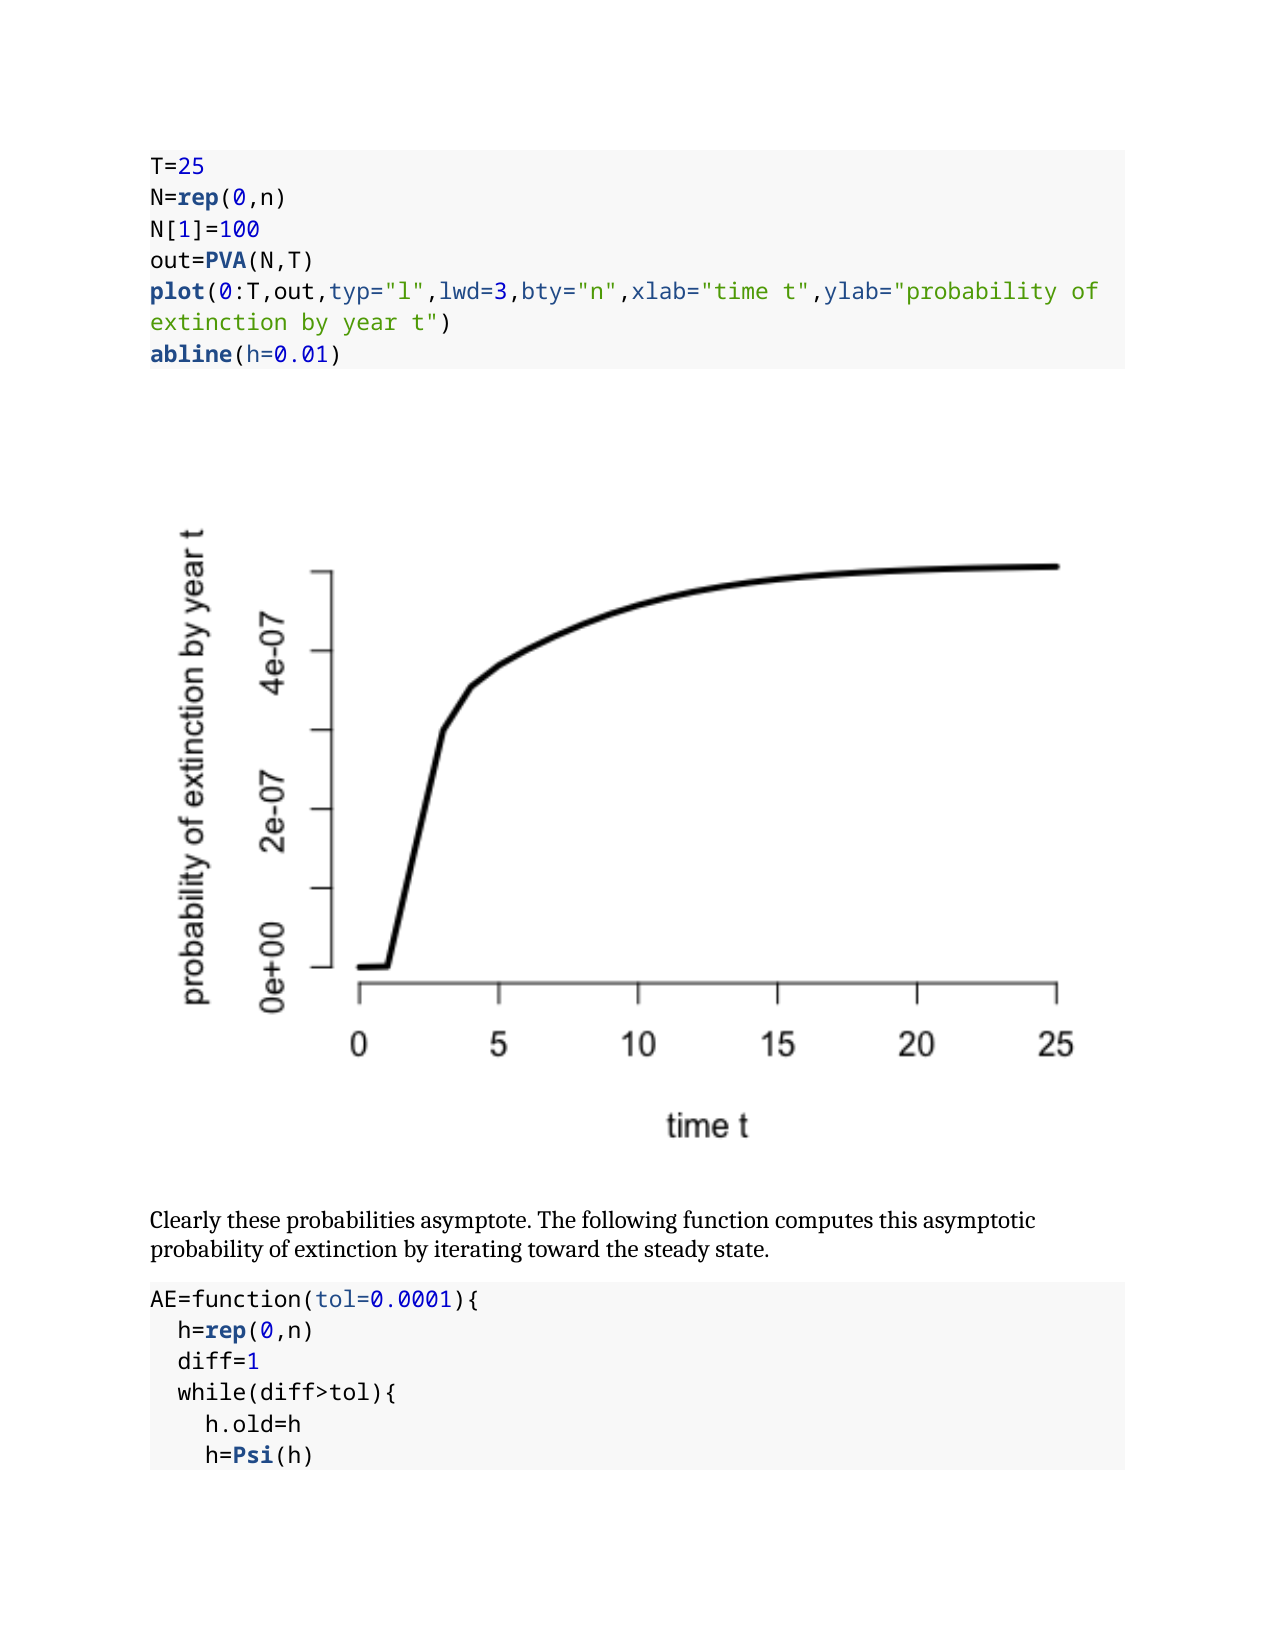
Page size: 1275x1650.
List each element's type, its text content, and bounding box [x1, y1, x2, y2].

text Clearly these probabilities asymptote. The following function computes this asymptotic probability of extinction by iterating toward the steady state. [150, 1206, 1125, 1264]
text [150, 1282, 1125, 1470]
picture [168, 387, 1169, 1188]
text T=25 N=rep(0,n) N[1]=100 out=PVA(N,T) plot(0:T,out,typ="l",lwd=3,bty="n",xlab="time t",ylab="probability of extinction by year t") abline(h=0.01) [150, 150, 1125, 369]
